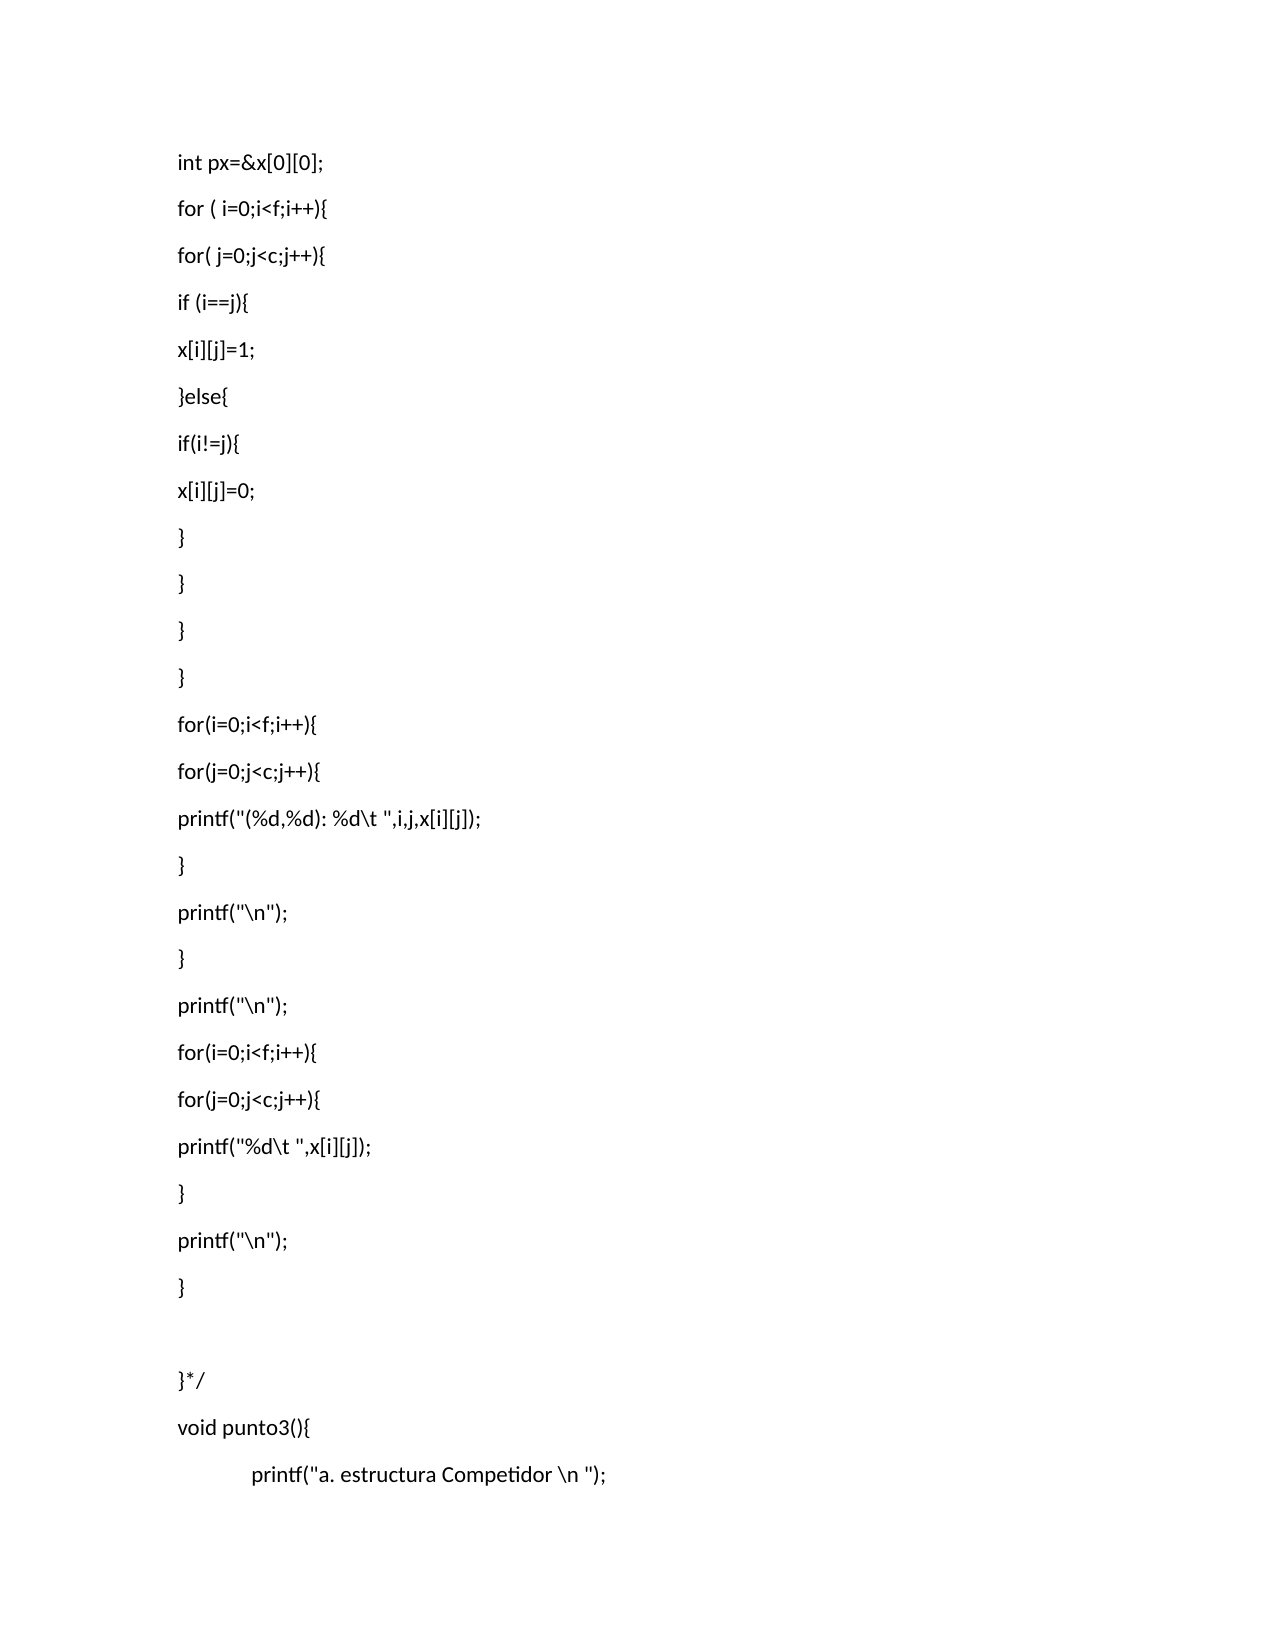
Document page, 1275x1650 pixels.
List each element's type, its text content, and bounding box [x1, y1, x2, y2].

text for( j=0;j<c;j++){ [177, 241, 1098, 269]
text printf("\n"); [177, 1226, 1098, 1254]
text }*/ [177, 1366, 1098, 1394]
text }else{ [177, 382, 1098, 410]
text for(i=0;i<f;i++){ [177, 710, 1098, 738]
text } [177, 663, 1098, 691]
text } [177, 523, 1098, 551]
text } [177, 1273, 1098, 1301]
text int px=&x[0][0]; [177, 148, 1098, 176]
text printf("\n"); [177, 991, 1098, 1019]
text for(j=0;j<c;j++){ [177, 1085, 1098, 1113]
text x[i][j]=0; [177, 476, 1098, 504]
text printf("(%d,%d): %d\t ",i,j,x[i][j]); [177, 804, 1098, 832]
text for(i=0;i<f;i++){ [177, 1038, 1098, 1066]
text void punto3(){ [177, 1413, 1098, 1441]
text } [177, 1179, 1098, 1207]
text if (i==j){ [177, 288, 1098, 316]
text } [177, 851, 1098, 879]
text printf("\n"); [177, 898, 1098, 926]
text printf("a. estructura Competidor \n "); [177, 1460, 1098, 1488]
text } [177, 616, 1098, 644]
text } [177, 569, 1098, 597]
text x[i][j]=1; [177, 335, 1098, 363]
text if(i!=j){ [177, 429, 1098, 457]
text for(j=0;j<c;j++){ [177, 757, 1098, 785]
text for ( i=0;i<f;i++){ [177, 194, 1098, 222]
text } [177, 944, 1098, 972]
text printf("%d\t ",x[i][j]); [177, 1132, 1098, 1160]
